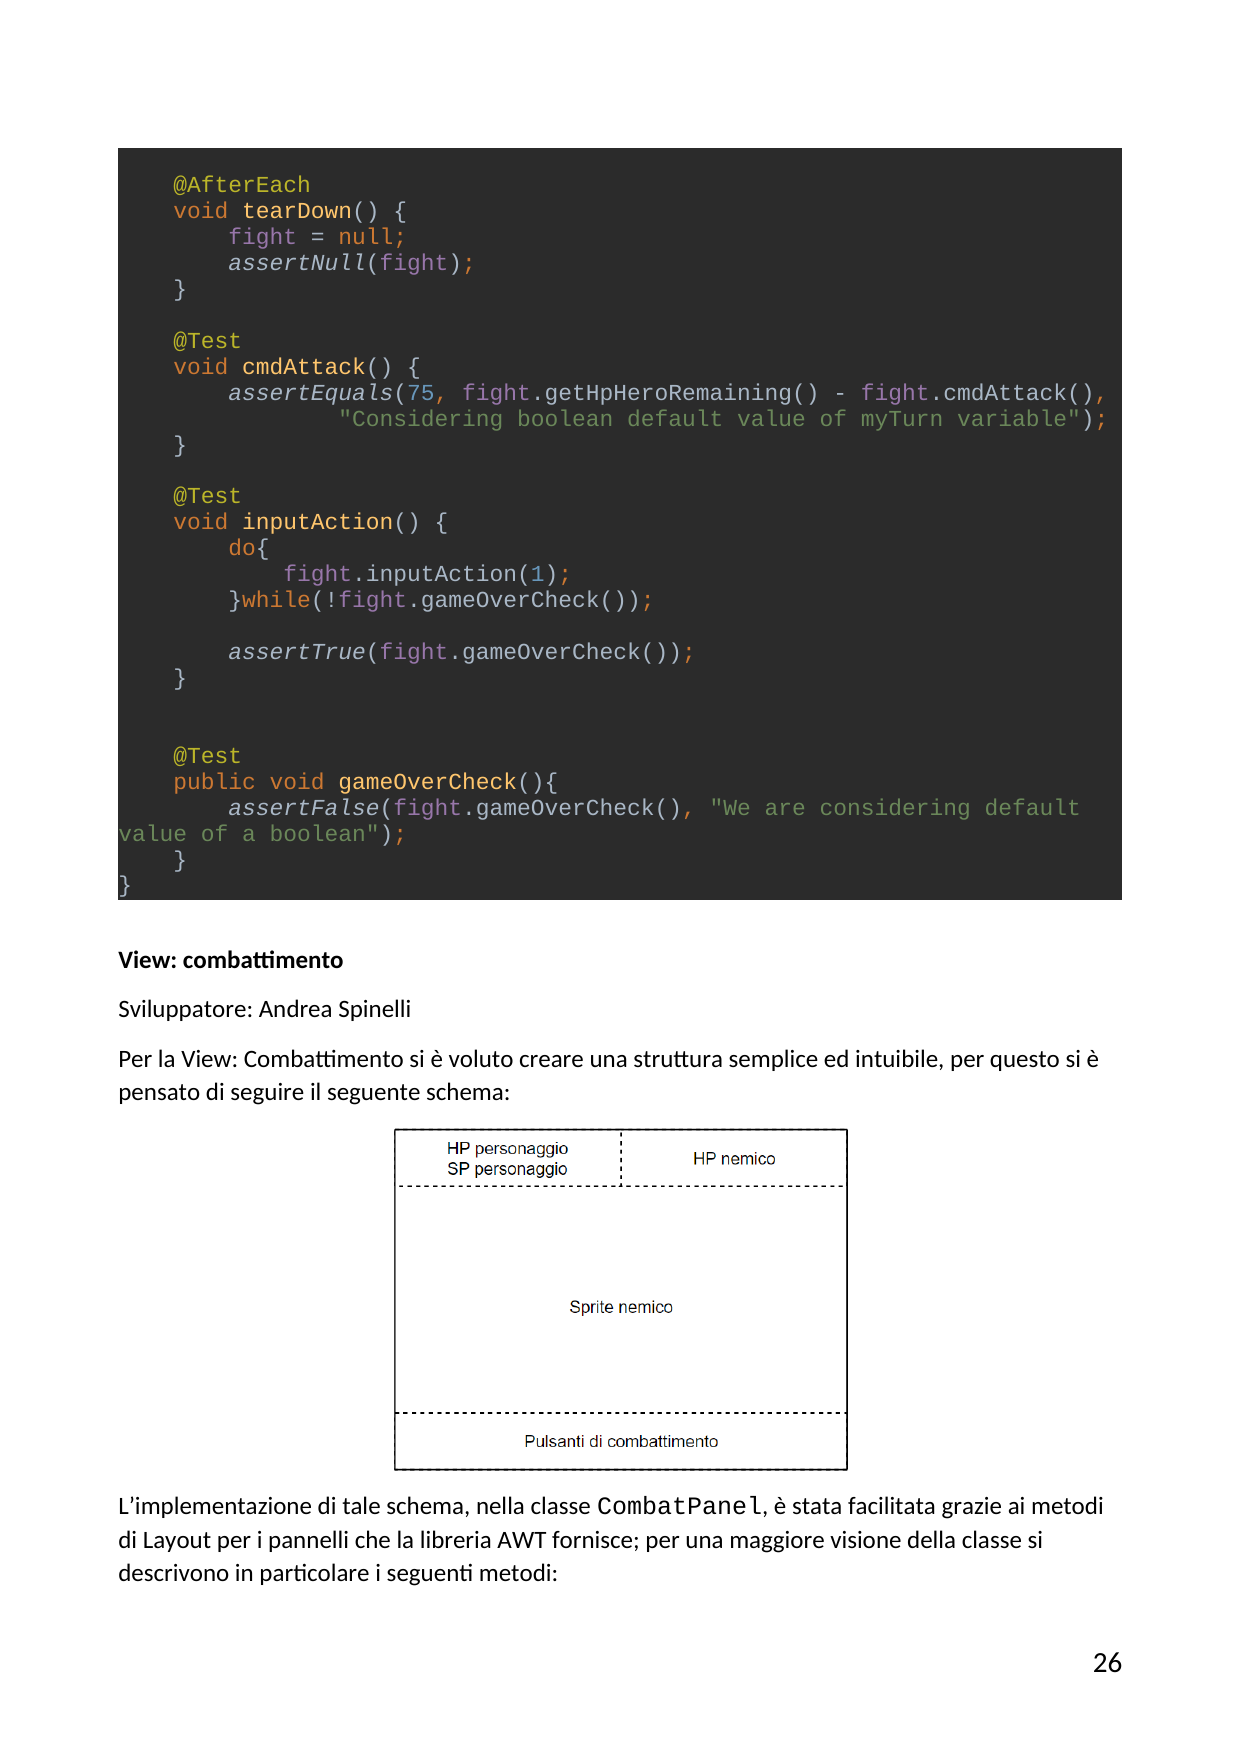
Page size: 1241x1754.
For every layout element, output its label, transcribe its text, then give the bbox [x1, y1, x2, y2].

text Sviluppatore: Andrea Spinelli [118, 993, 1122, 1024]
text L’implementazione di tale schema, nella classe CombatPanel, è stata facilitata grazie ai metodi di Layout per i pannelli che la libreria AWT fornisce; per una maggiore visione della classe si descrivono in particolare i seguenti metodi: [118, 1490, 1122, 1588]
text View: combattimento [118, 944, 1122, 974]
text Per la View: Combattimento si è voluto creare una struttura semplice ed intuibile, per questo si è pensato di seguire il seguente schema: [118, 1043, 1122, 1106]
picture [392, 1125, 849, 1472]
